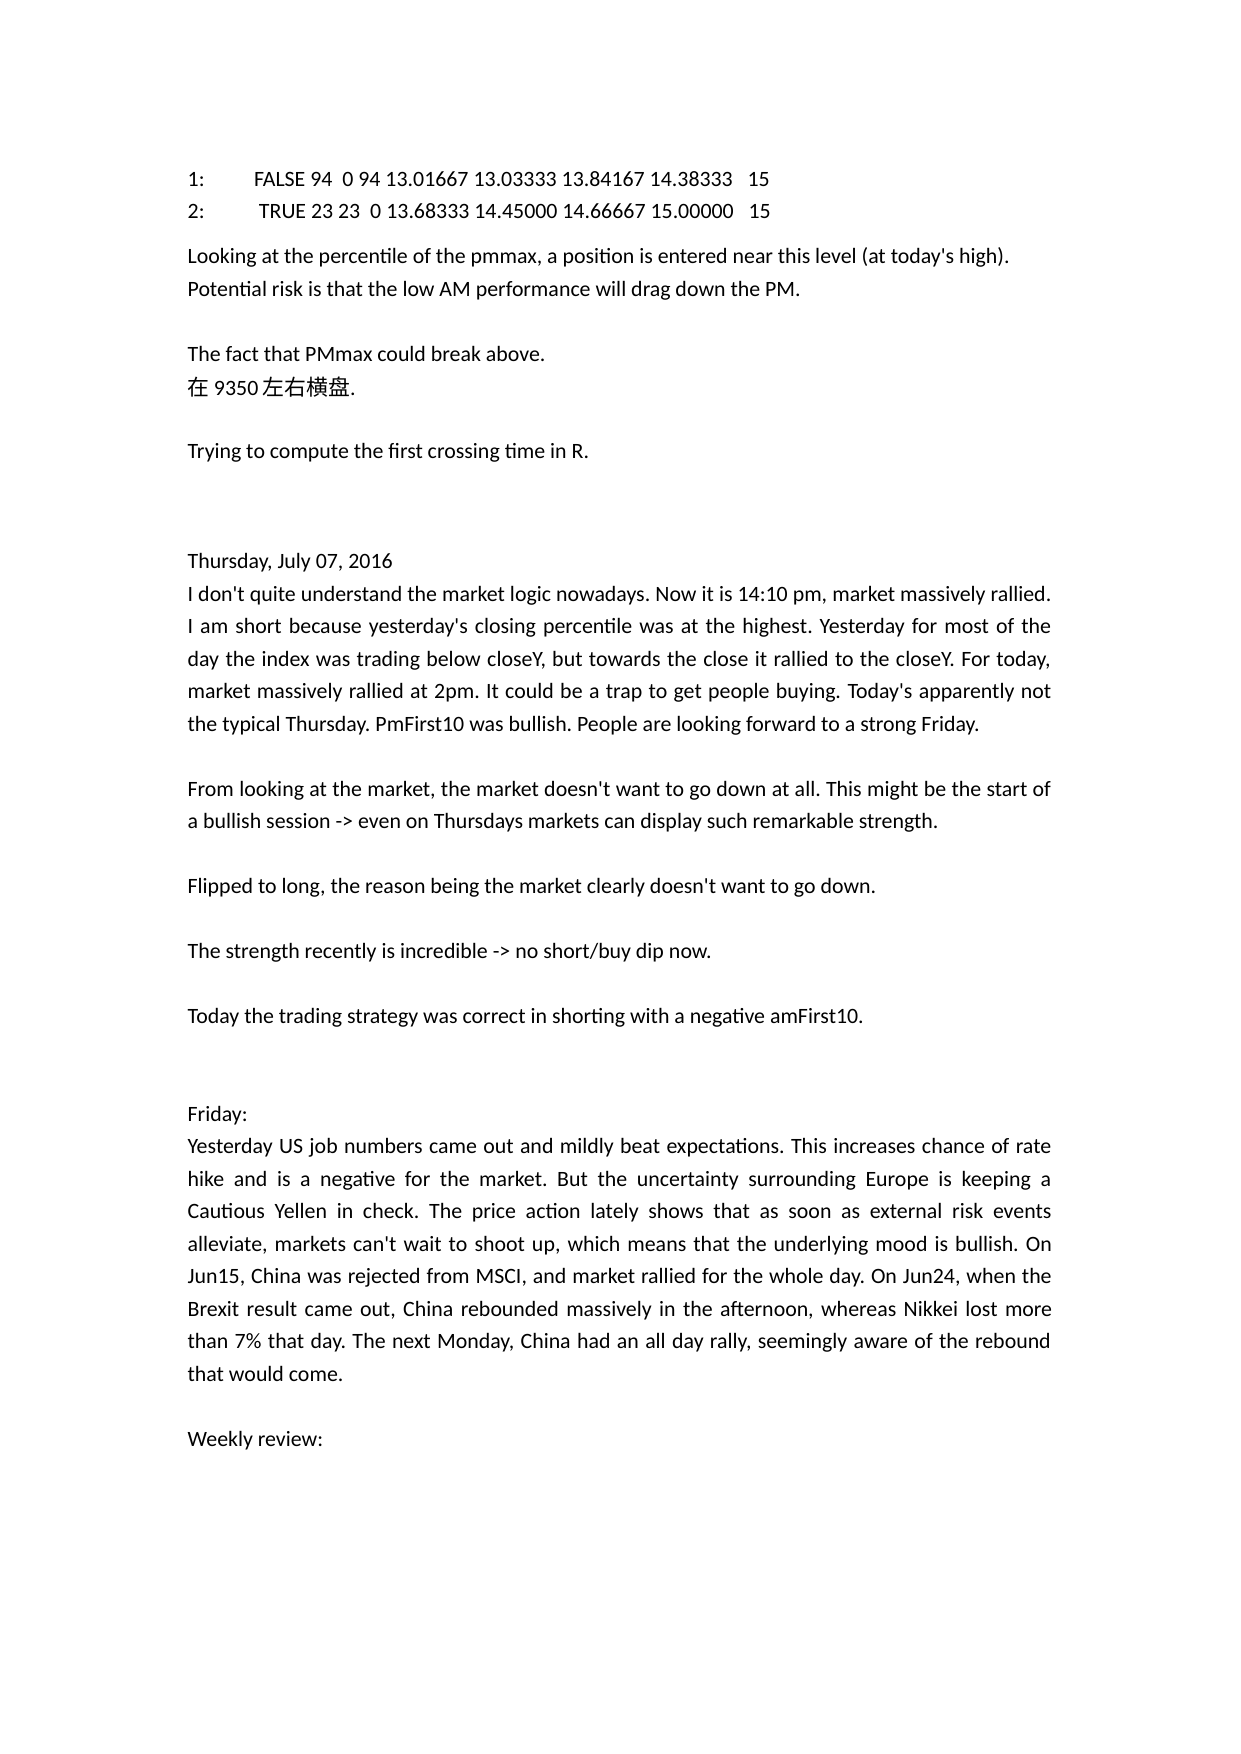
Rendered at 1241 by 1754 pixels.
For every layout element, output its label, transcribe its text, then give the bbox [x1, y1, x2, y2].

table_cell Looking at the percentile of the pmmax, a position is entered near this level (at today's high). Potential risk is that the low AM performance will drag down the PM. The fact that PMmax could break above. 在9350左右横盘. Trying to compute the first crossing time in R. [178, 240, 1240, 512]
text Weekly review: [187, 1422, 1053, 1454]
text Today the trading strategy was correct in shorting with a negative amFirst10. [187, 999, 1053, 1032]
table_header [178, 162, 1240, 239]
text Yesterday US job numbers came out and mildly beat expectations. This increases chance of rate hike and is a negative for the market. But the uncertainty surrounding Europe is keeping a Cautious Yellen in check. The price action lately shows that as soon as external risk events alleviate, markets can't wait to shoot up, which means that the underlying mood is bullish. On Jun15, China was rejected from MSCI, and market rallied for the whole day. On Jun24, when the Brexit result came out, China rebounded massively in the afternoon, whereas Nikkei lost more than 7% that day. The next Monday, China had an all day rally, seemingly aware of the rebound that would come. [187, 1129, 1053, 1389]
text The strength recently is incredible -> no short/buy dip now. [187, 934, 1053, 967]
text Thursday, July 07, 2016 [187, 544, 1053, 577]
text Friday: [187, 1097, 1053, 1129]
text I don't quite understand the market logic nowadays. Now it is 14:10 pm, market massively rallied. I am short because yesterday's closing percentile was at the highest. Yesterday for most of the day the index was trading below closeY, but towards the close it rallied to the closeY. For today, market massively rallied at 2pm. It could be a trap to get people buying. Today's apparently not the typical Thursday. PmFirst10 was bullish. People are looking forward to a strong Friday. [187, 577, 1053, 739]
text Flipped to long, the reason being the market clearly doesn't want to go down. [187, 869, 1053, 902]
text From looking at the market, the market doesn't want to go down at all. This might be the start of a bullish session -> even on Thursdays markets can display such remarkable strength. [187, 772, 1053, 837]
